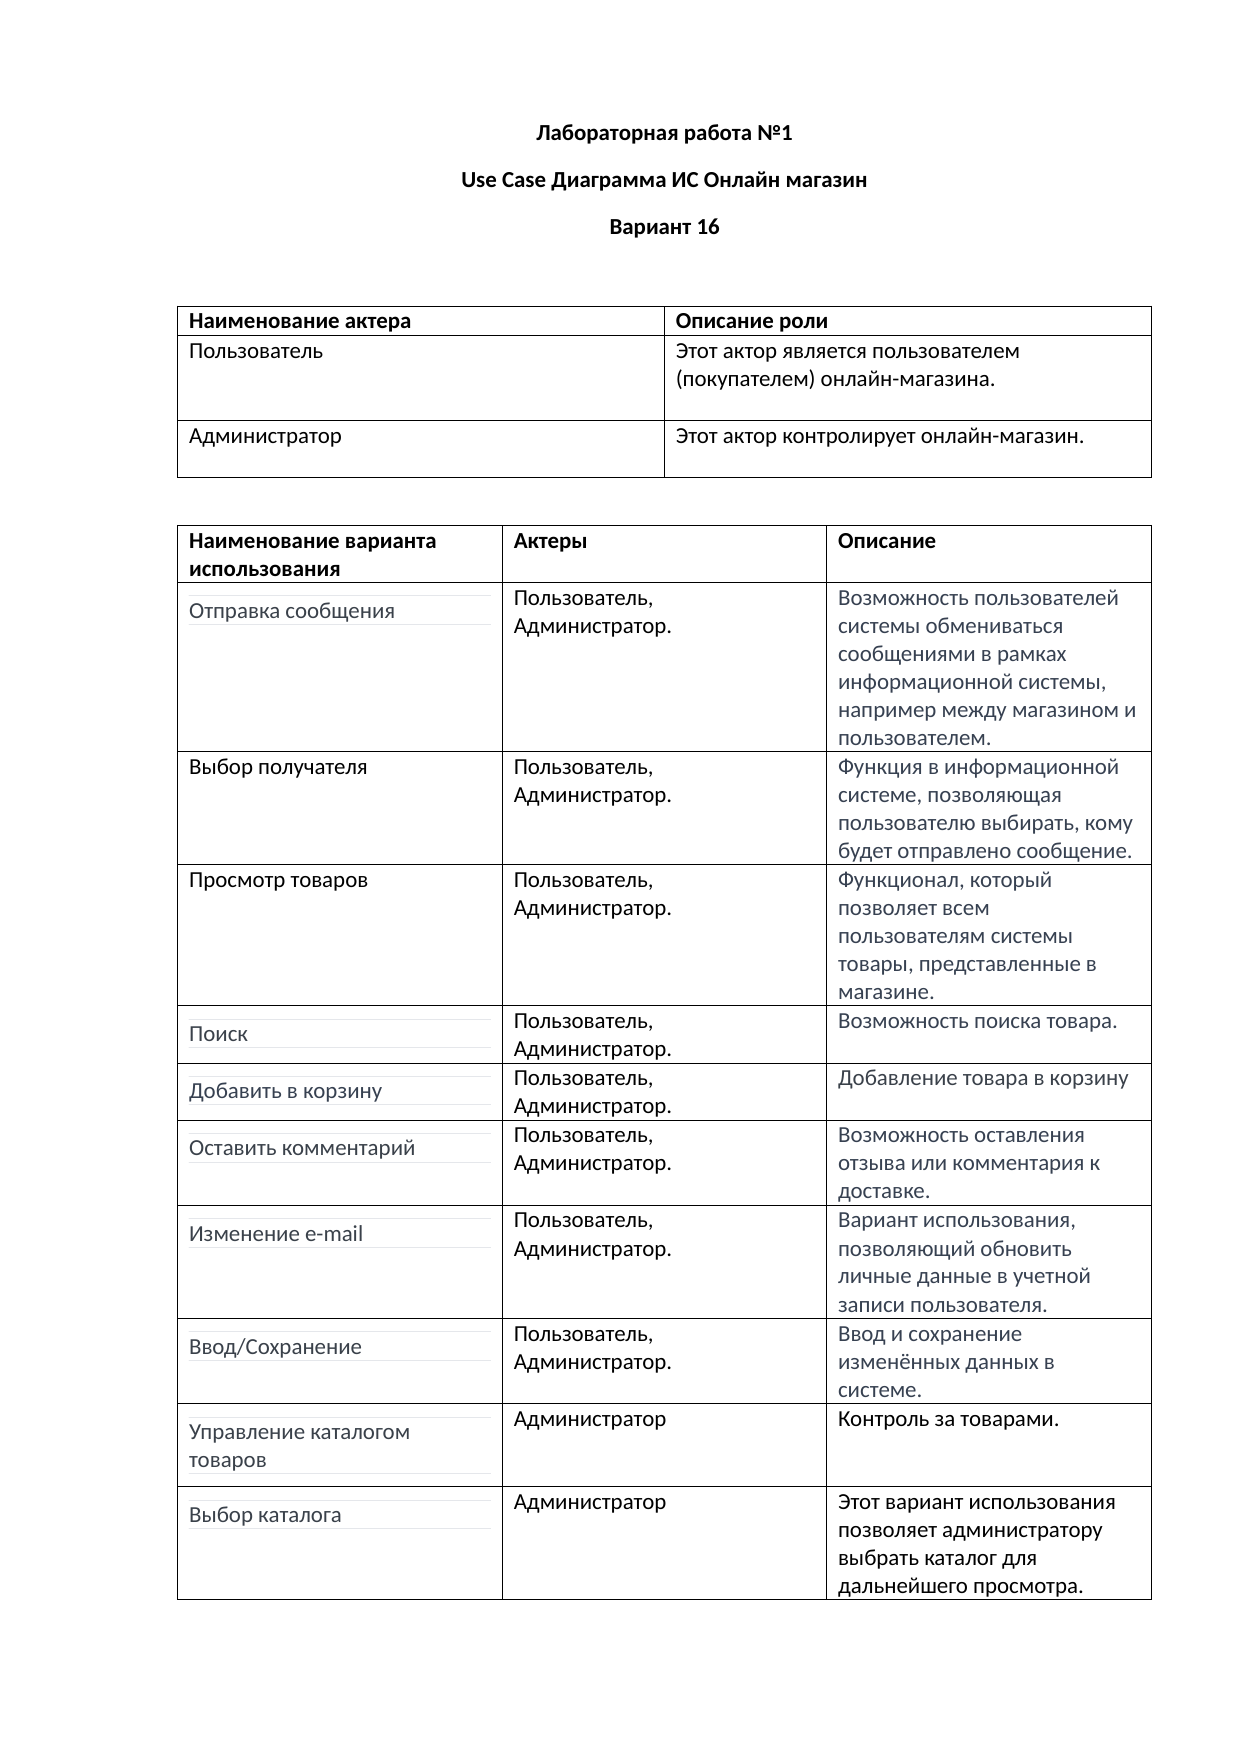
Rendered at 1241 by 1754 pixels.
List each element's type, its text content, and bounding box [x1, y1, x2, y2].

text Вариант 16 [177, 212, 1152, 240]
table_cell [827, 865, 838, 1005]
table_cell Возможность поиска товара. [827, 1006, 1151, 1062]
table_header Актеры [503, 526, 826, 582]
table_cell Выбор получателя [178, 752, 502, 864]
table_cell Пользователь, Администратор. [503, 1319, 826, 1403]
table_cell Возможность пользователей системы обмениваться сообщениями в рамках информационной системы, например между магазином и пользователем. [992, 583, 1151, 751]
table_cell Выбор каталога [178, 1487, 502, 1599]
table_cell Управление каталогом товаров [178, 1404, 502, 1486]
text Use Case Диаграмма ИС Онлайн магазин [177, 165, 1152, 193]
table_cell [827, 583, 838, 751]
table_header Наименование варианта использования [178, 526, 502, 582]
table_cell Поиск [178, 1006, 502, 1062]
table_cell Ввод/Сохранение [178, 1319, 502, 1403]
table_cell Пользователь, Администратор. [503, 583, 826, 751]
table_cell Оставить комментарий [178, 1121, 502, 1204]
table_cell Администратор [503, 1404, 826, 1486]
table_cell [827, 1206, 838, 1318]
table_cell Пользователь, Администратор. [503, 1206, 826, 1318]
table_cell Пользователь [178, 336, 664, 420]
table_cell Функция в информационной системе, позволяющая пользователю выбирать, кому будет отправлено сообщение. [1062, 752, 1151, 864]
text Лабораторная работа №1 [177, 118, 1152, 146]
table_header Описание [827, 526, 1151, 582]
table_cell Отправка сообщения [178, 583, 502, 751]
table_cell Функционал, который позволяет всем пользователям системы товары, представленные в магазине. [935, 865, 1151, 1005]
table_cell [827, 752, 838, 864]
table_header Наименование актера [178, 307, 664, 335]
table_cell Этот актор является пользователем (покупателем) онлайн-магазина. [665, 336, 1151, 420]
table_cell Добавление товара в корзину [827, 1064, 1151, 1119]
table_cell Возможность оставления отзыва или комментария к доставке. [827, 1121, 1151, 1204]
table_cell Пользователь, Администратор. [503, 1064, 826, 1119]
table_header Описание роли [665, 307, 1151, 335]
table_cell Пользователь, Администратор. [503, 1121, 826, 1204]
table_cell Этот актор контролирует онлайн-магазин. [665, 421, 1151, 477]
table_cell Просмотр товаров [178, 865, 502, 1005]
table_cell Администратор [503, 1487, 826, 1599]
table_cell Администратор [178, 421, 664, 477]
table_cell Пользователь, Администратор. [503, 865, 826, 1005]
table_cell Добавить в корзину [178, 1064, 502, 1119]
table_cell Этот вариант использования позволяет администратору выбрать каталог для дальнейшего просмотра. [827, 1487, 1151, 1599]
table_cell Пользователь, Администратор. [503, 1006, 826, 1062]
table_cell Вариант использования, позволяющий обновить личные данные в учетной записи пользователя. [1048, 1206, 1151, 1318]
table_cell Контроль за товарами. [827, 1404, 1151, 1486]
table_cell Пользователь, Администратор. [503, 752, 826, 864]
table_cell Ввод и сохранение изменённых данных в системе. [922, 1319, 1151, 1403]
table_cell Изменение e-mail [178, 1206, 502, 1318]
